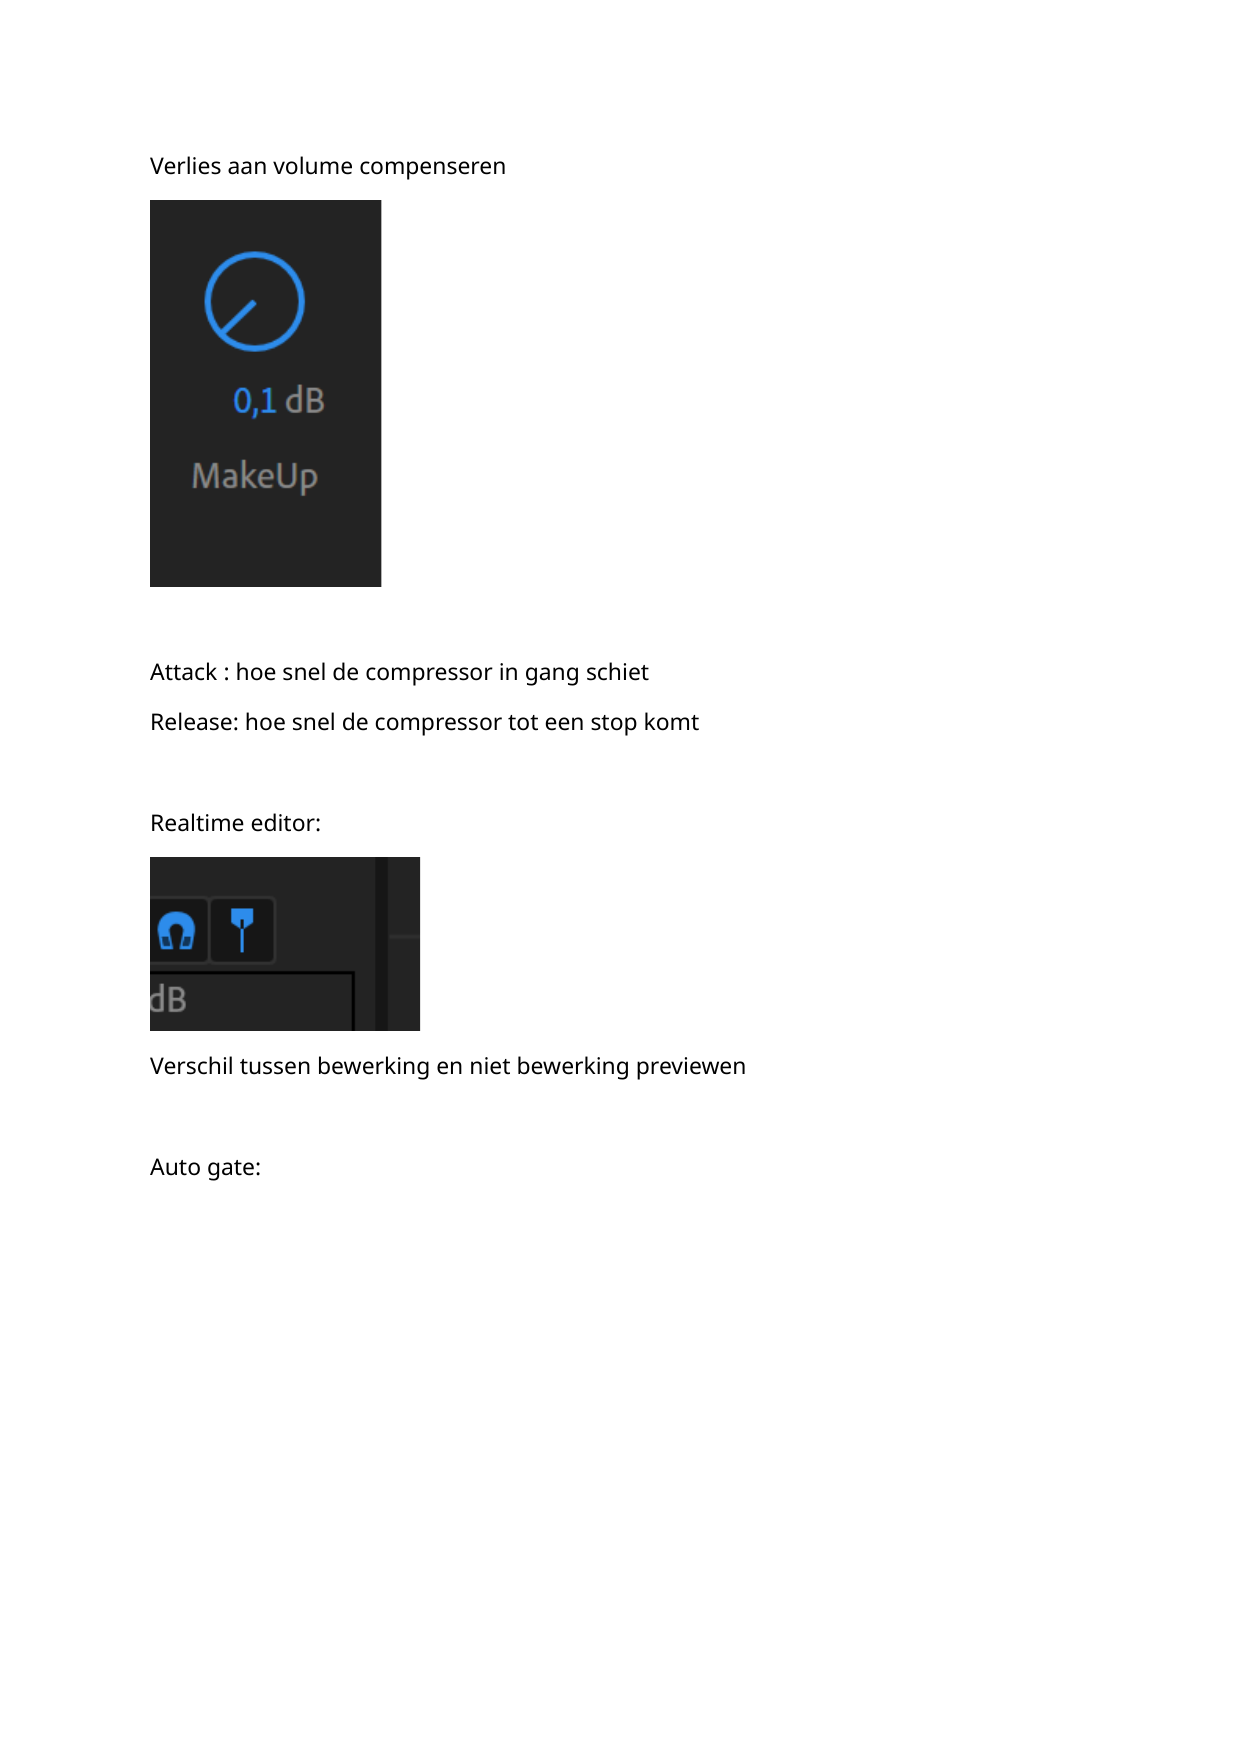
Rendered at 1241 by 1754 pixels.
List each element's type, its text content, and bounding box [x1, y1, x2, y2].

text Release: hoe snel de compressor tot een stop komt [150, 706, 1090, 738]
text Auto gate: [150, 1151, 1090, 1182]
text Verschil tussen bewerking en niet bewerking previewen [150, 1050, 1090, 1081]
picture [150, 857, 421, 1031]
picture [150, 200, 382, 587]
text Verlies aan volume compenseren [150, 150, 1090, 181]
text Attack : hoe snel de compressor in gang schiet [150, 656, 1090, 687]
text Realtime editor: [150, 807, 1090, 838]
